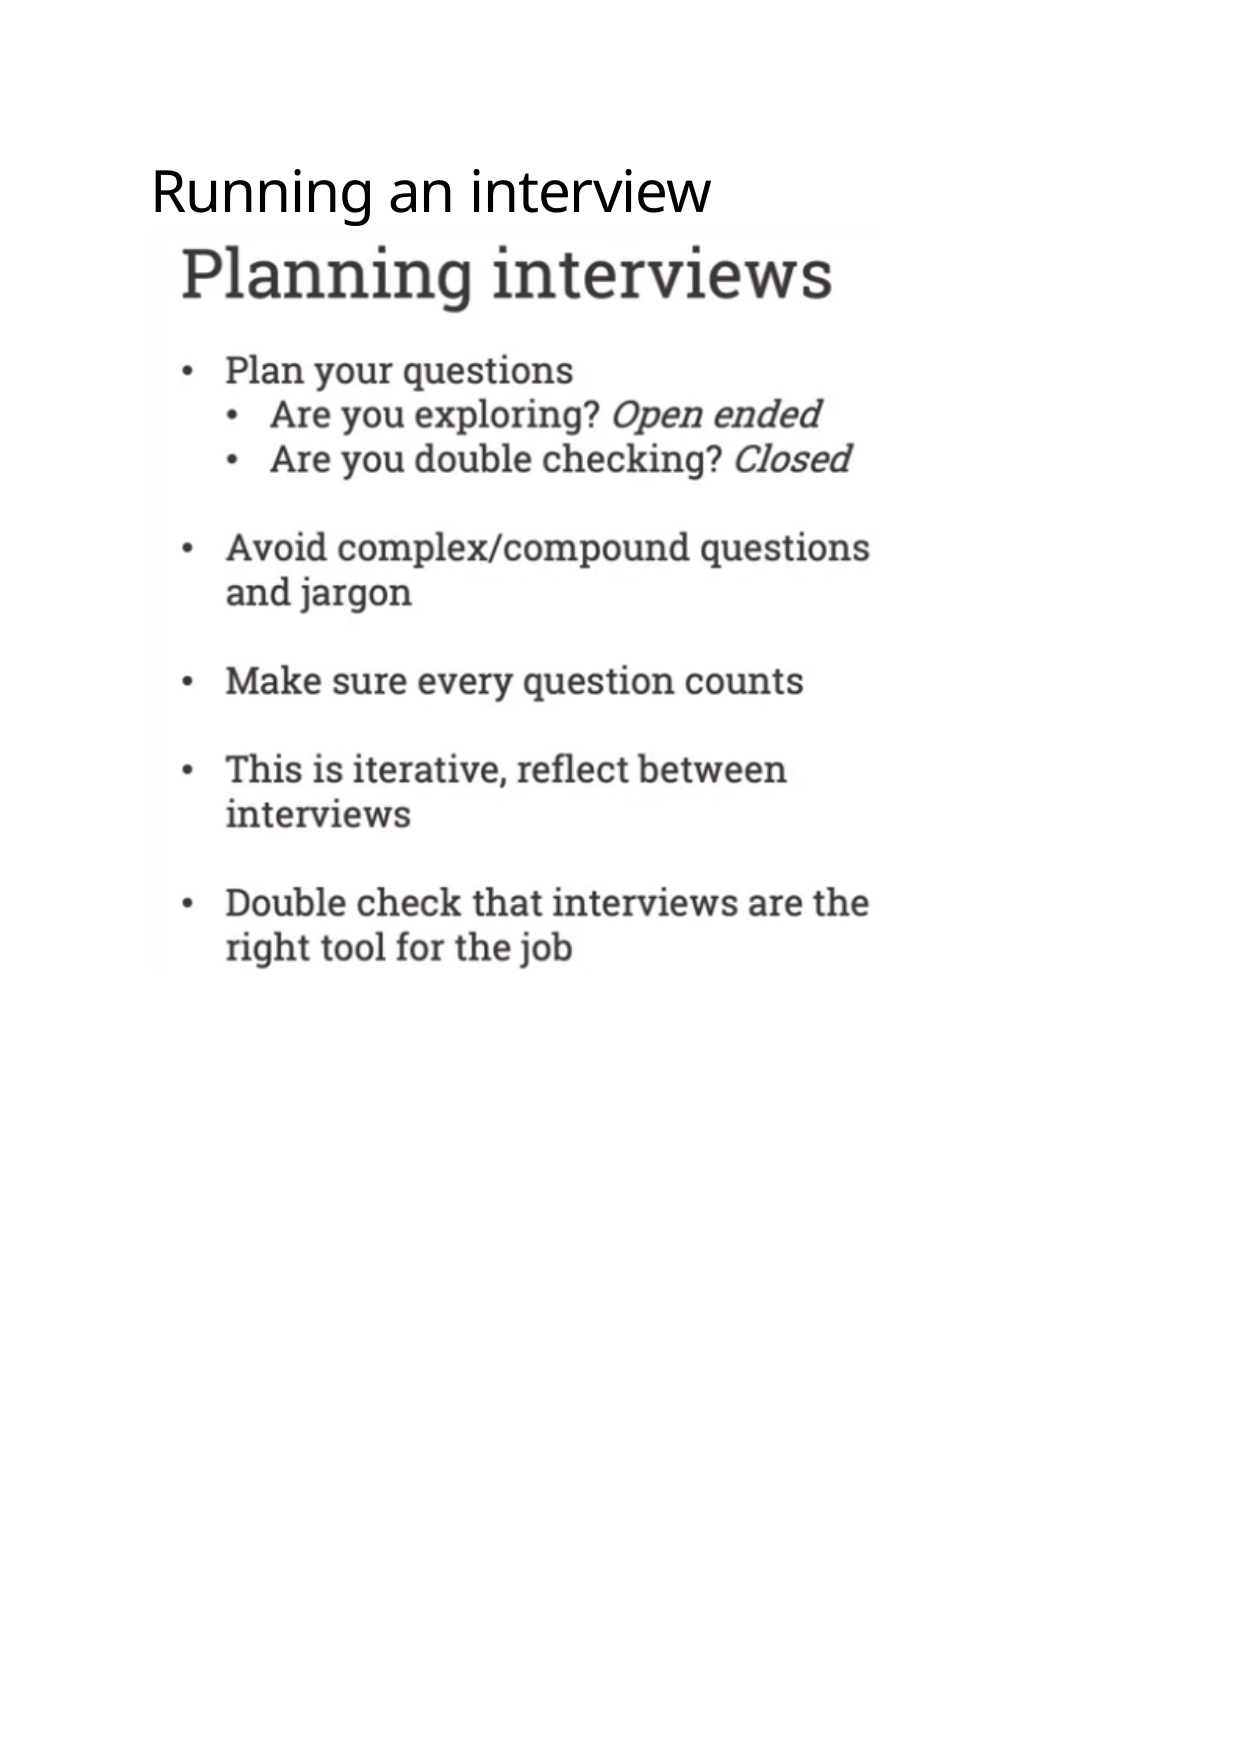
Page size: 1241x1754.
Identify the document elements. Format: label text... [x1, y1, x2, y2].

picture [150, 229, 880, 975]
title Running an interview [150, 150, 1090, 229]
